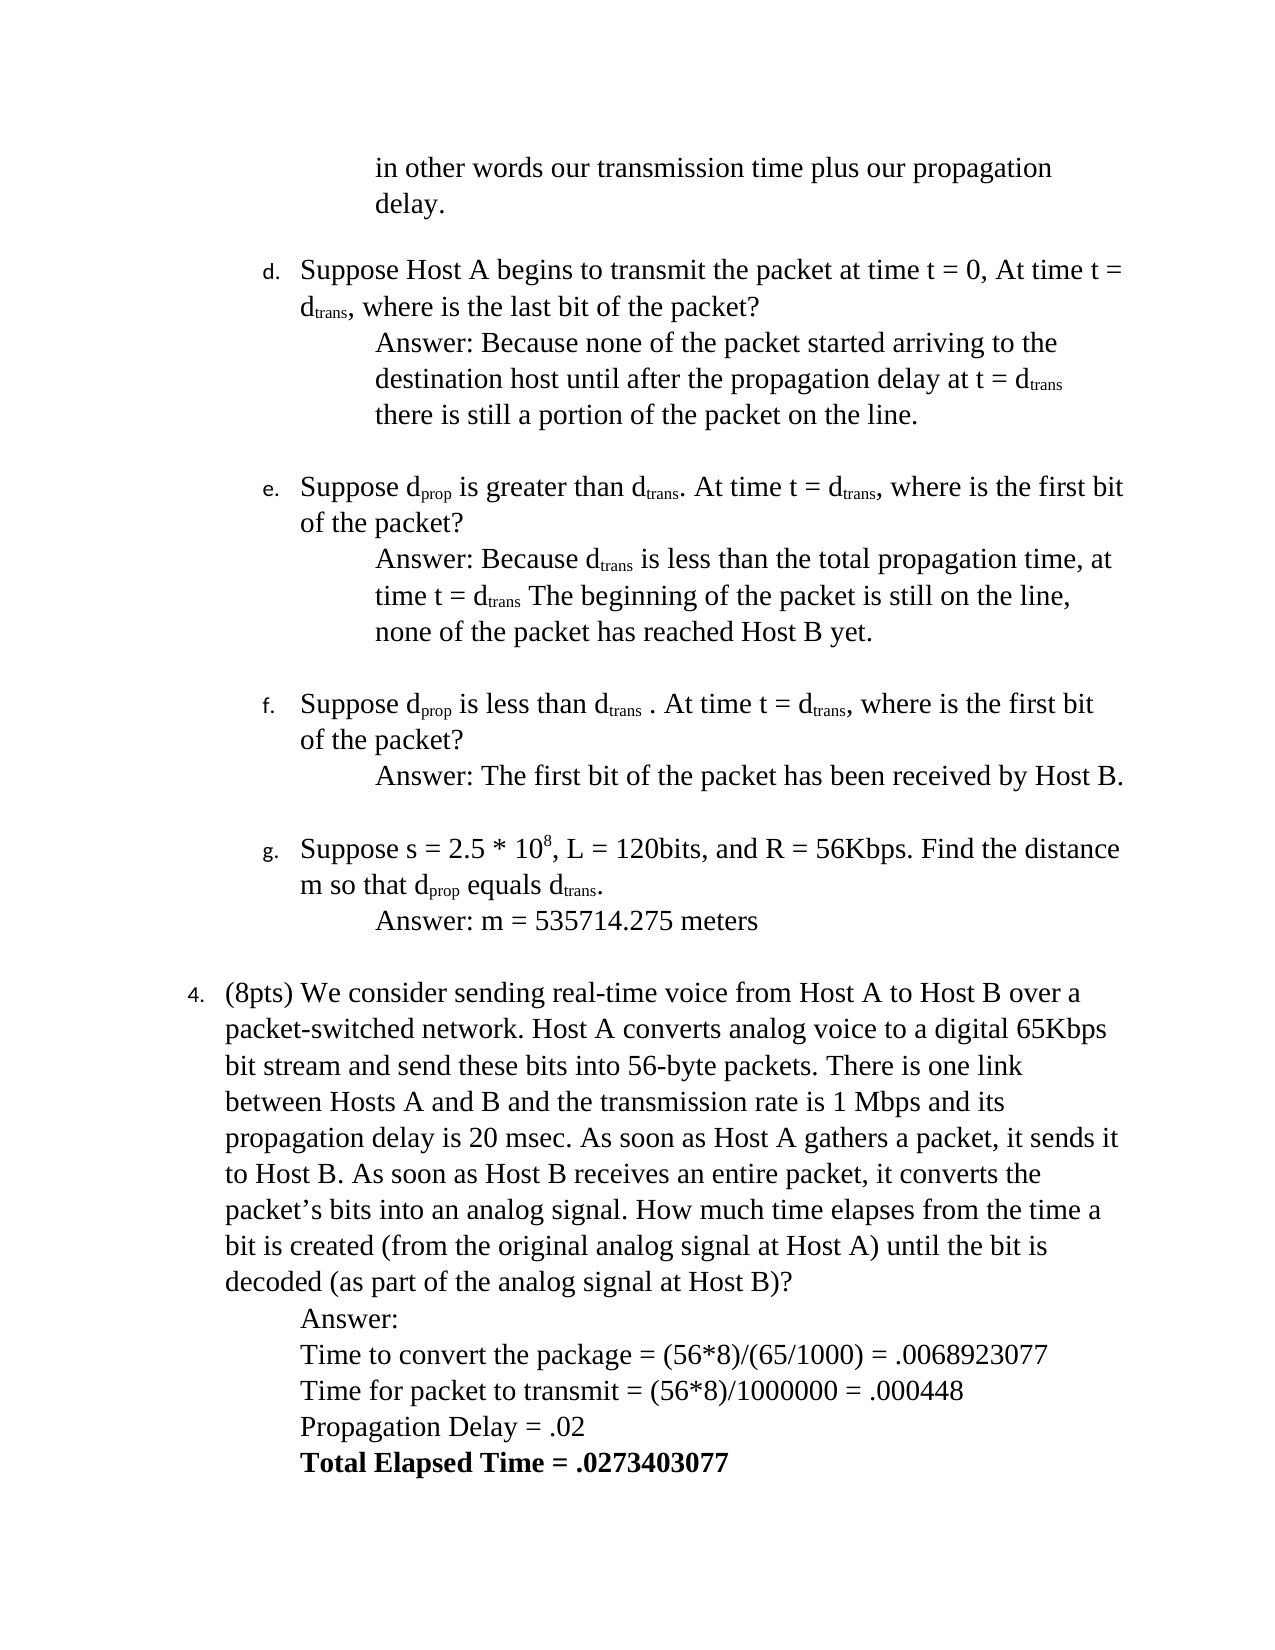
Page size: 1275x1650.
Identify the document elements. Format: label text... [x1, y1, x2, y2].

list Answer: m = 535714.275 meters [375, 903, 1125, 937]
list Time to convert the package = (56*8)/(65/1000) = .0068923077 [300, 1337, 1125, 1370]
list Suppose dprop is less than dtrans . At time t = dtrans, where is the first bit of the packet? [262, 686, 1125, 756]
list Answer: Because dtrans is less than the total propagation time, at time t = dtrans The beginning of the packet is still on the line, none of the packet has reached Host B yet. [375, 542, 1125, 647]
list (8pts) We consider sending real-time voice from Host A to Host B over a packet-switched network. Host A converts analog voice to a digital 65Kbps bit stream and send these bits into 56-byte packets. There is one link between Hosts A and B and the transmission rate is 1 Mbps and its propagation delay is 20 msec. As soon as Host A gathers a packet, it sends it to Host B. As soon as Host B receives an entire packet, it converts the packet’s bits into an analog signal. How much time elapses from the time a bit is created (from the original analog signal at Host A) until the bit is decoded (as part of the analog signal at Host B)? [187, 975, 1125, 1298]
list Propagation Delay = .02 [300, 1409, 1125, 1443]
list Answer: The first bit of the packet has been received by Host B. [375, 758, 1125, 792]
list in other words our transmission time plus our propagation delay. [375, 150, 1125, 220]
list Suppose dprop is greater than dtrans. At time t = dtrans, where is the first bit of the packet? [262, 469, 1125, 539]
list Total Elapsed Time = .0273403077 [300, 1445, 1125, 1479]
list Time for packet to transmit = (56*8)/1000000 = .000448 [300, 1373, 1125, 1407]
list Suppose Host A begins to transmit the packet at time t = 0, At time t = dtrans, where is the last bit of the packet? [262, 252, 1125, 322]
list Answer: [300, 1301, 1125, 1334]
list Suppose s = 2.5 * 108, L = 120bits, and R = 56Kbps. Find the distance m so that dprop equals dtrans. [262, 831, 1125, 901]
list Answer: Because none of the packet started arriving to the destination host until after the propagation delay at t = dtrans there is still a portion of the packet on the line. [375, 325, 1125, 431]
